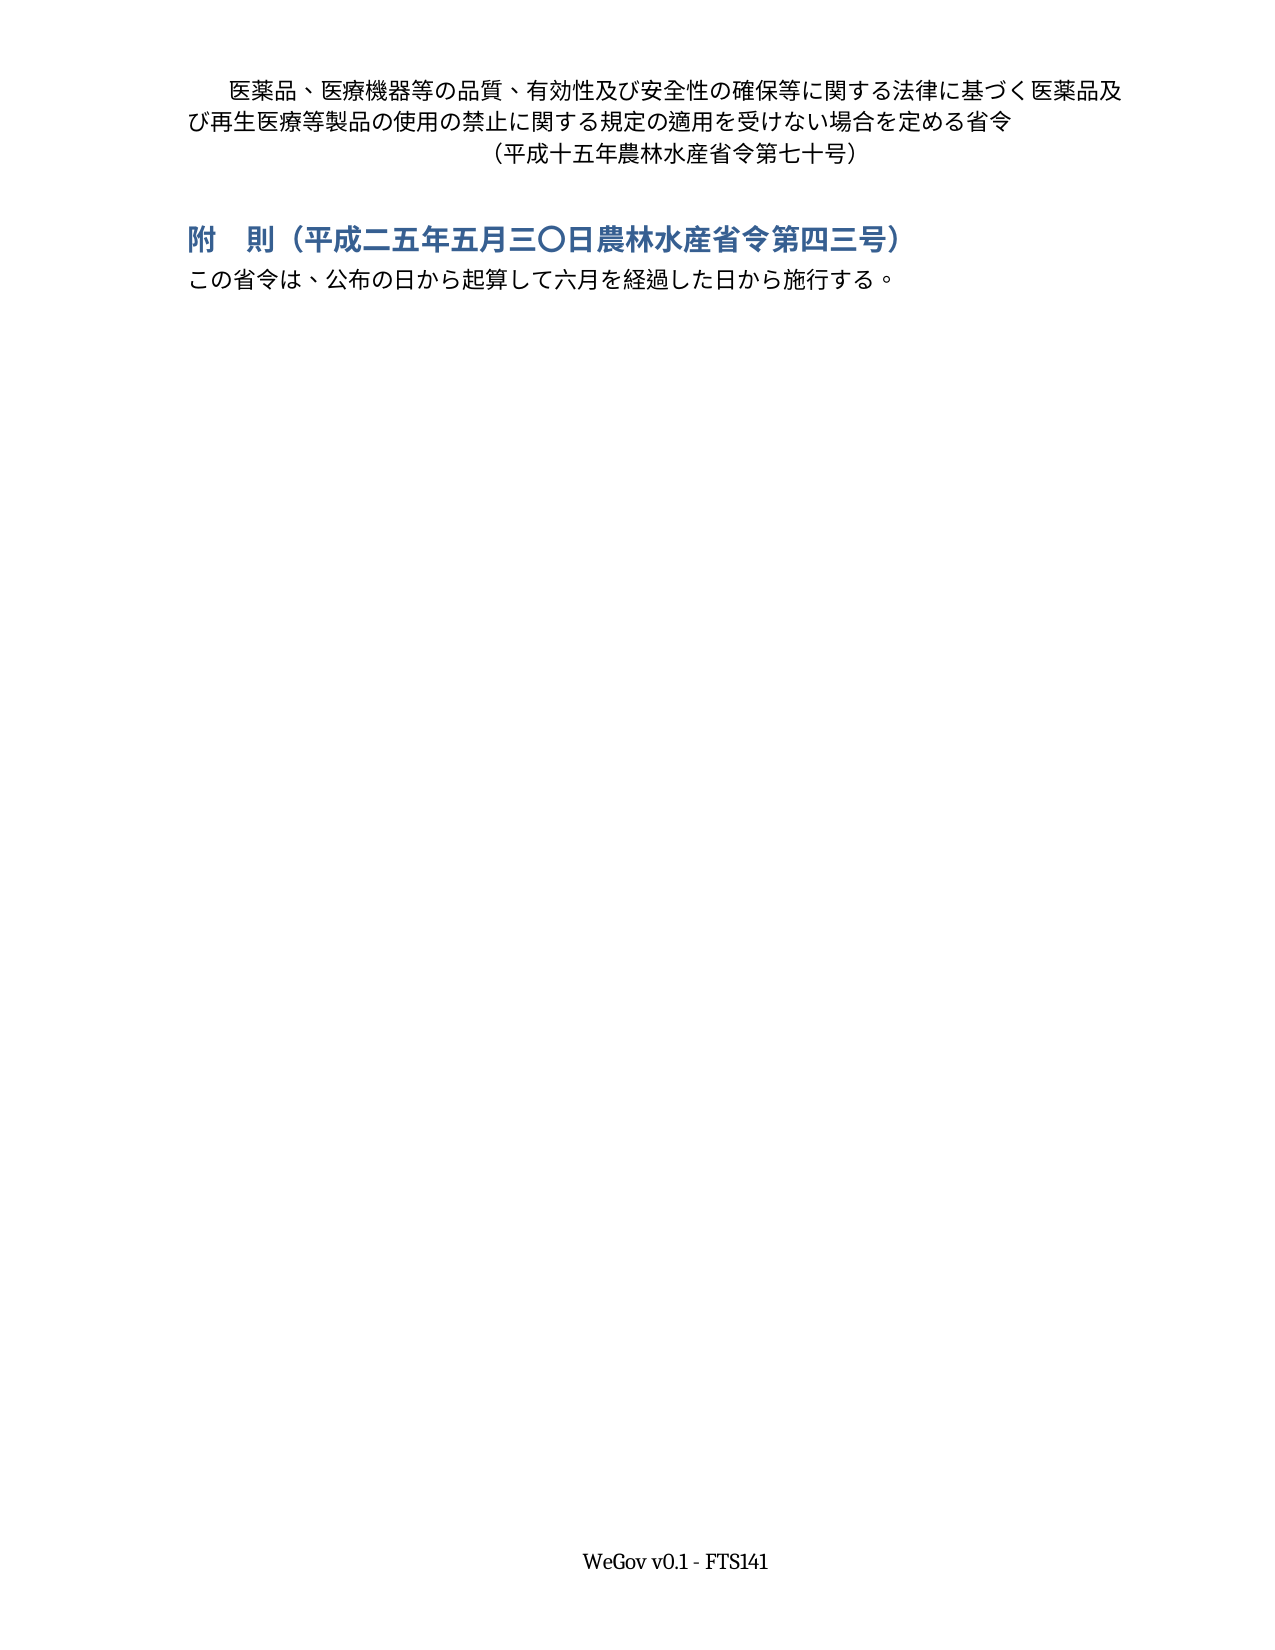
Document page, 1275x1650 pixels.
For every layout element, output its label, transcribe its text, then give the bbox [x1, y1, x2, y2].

subtitle 附 則（平成二五年五月三〇日農林水産省令第四三号） [187, 219, 1087, 258]
text この省令は、公布の日から起算して六月を経過した日から施行する。 [187, 264, 1087, 296]
